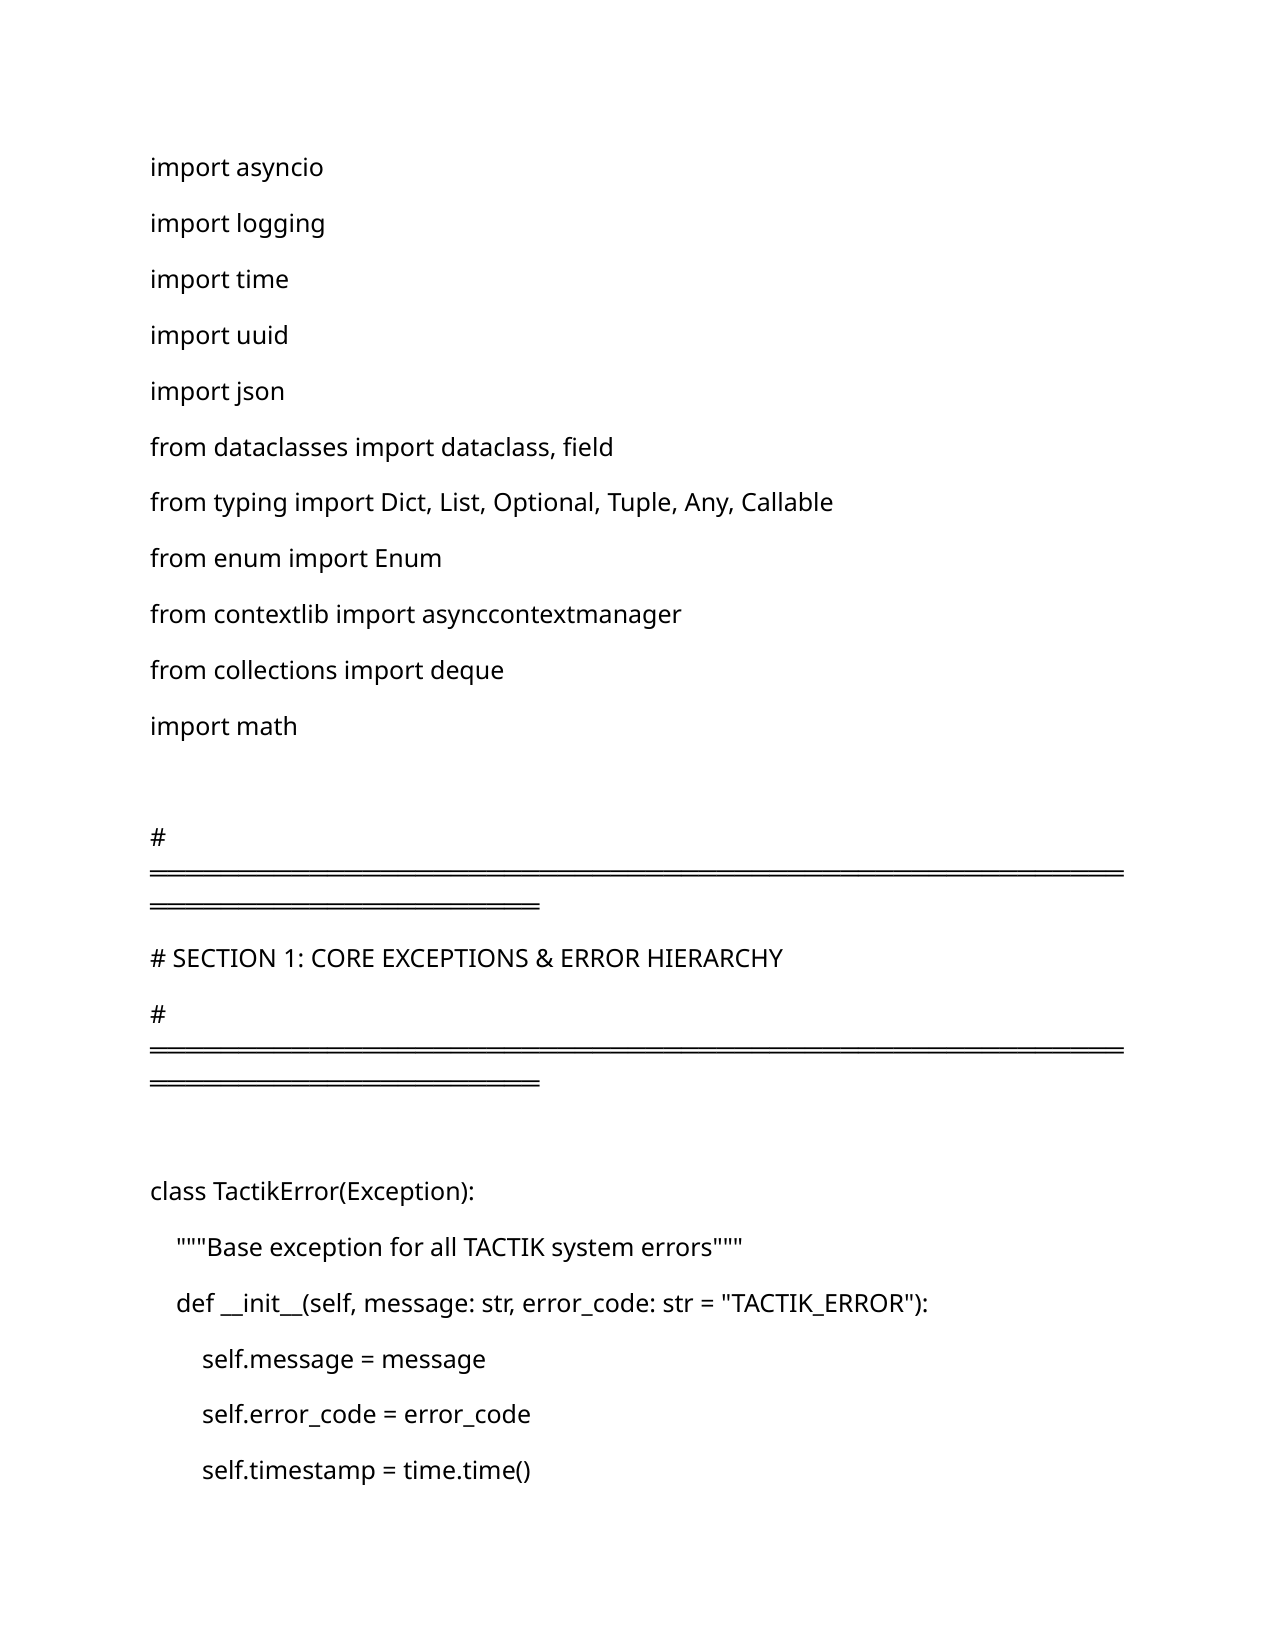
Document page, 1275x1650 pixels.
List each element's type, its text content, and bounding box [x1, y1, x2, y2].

text # ═════════════════════════════════════════════════════════════════════════════ [150, 820, 1125, 920]
text class TactikError(Exception): [150, 1174, 1125, 1208]
text import asyncio [150, 150, 1125, 184]
text self.message = message [150, 1341, 1125, 1375]
text import math [150, 708, 1125, 742]
text self.timestamp = time.time() [150, 1453, 1125, 1487]
text import logging [150, 206, 1125, 240]
text self.error_code = error_code [150, 1397, 1125, 1431]
text # SECTION 1: CORE EXCEPTIONS & ERROR HIERARCHY [150, 941, 1125, 975]
text from typing import Dict, List, Optional, Tuple, Any, Callable [150, 485, 1125, 519]
text import time [150, 262, 1125, 296]
text from dataclasses import dataclass, field [150, 429, 1125, 463]
text from contextlib import asynccontextmanager [150, 597, 1125, 631]
text """Base exception for all TACTIK system errors""" [150, 1229, 1125, 1264]
text import uuid [150, 317, 1125, 352]
text # ═════════════════════════════════════════════════════════════════════════════ [150, 997, 1125, 1097]
text import json [150, 373, 1125, 407]
text def __init__(self, message: str, error_code: str = "TACTIK_ERROR"): [150, 1285, 1125, 1319]
text from collections import deque [150, 652, 1125, 687]
text from enum import Enum [150, 541, 1125, 575]
